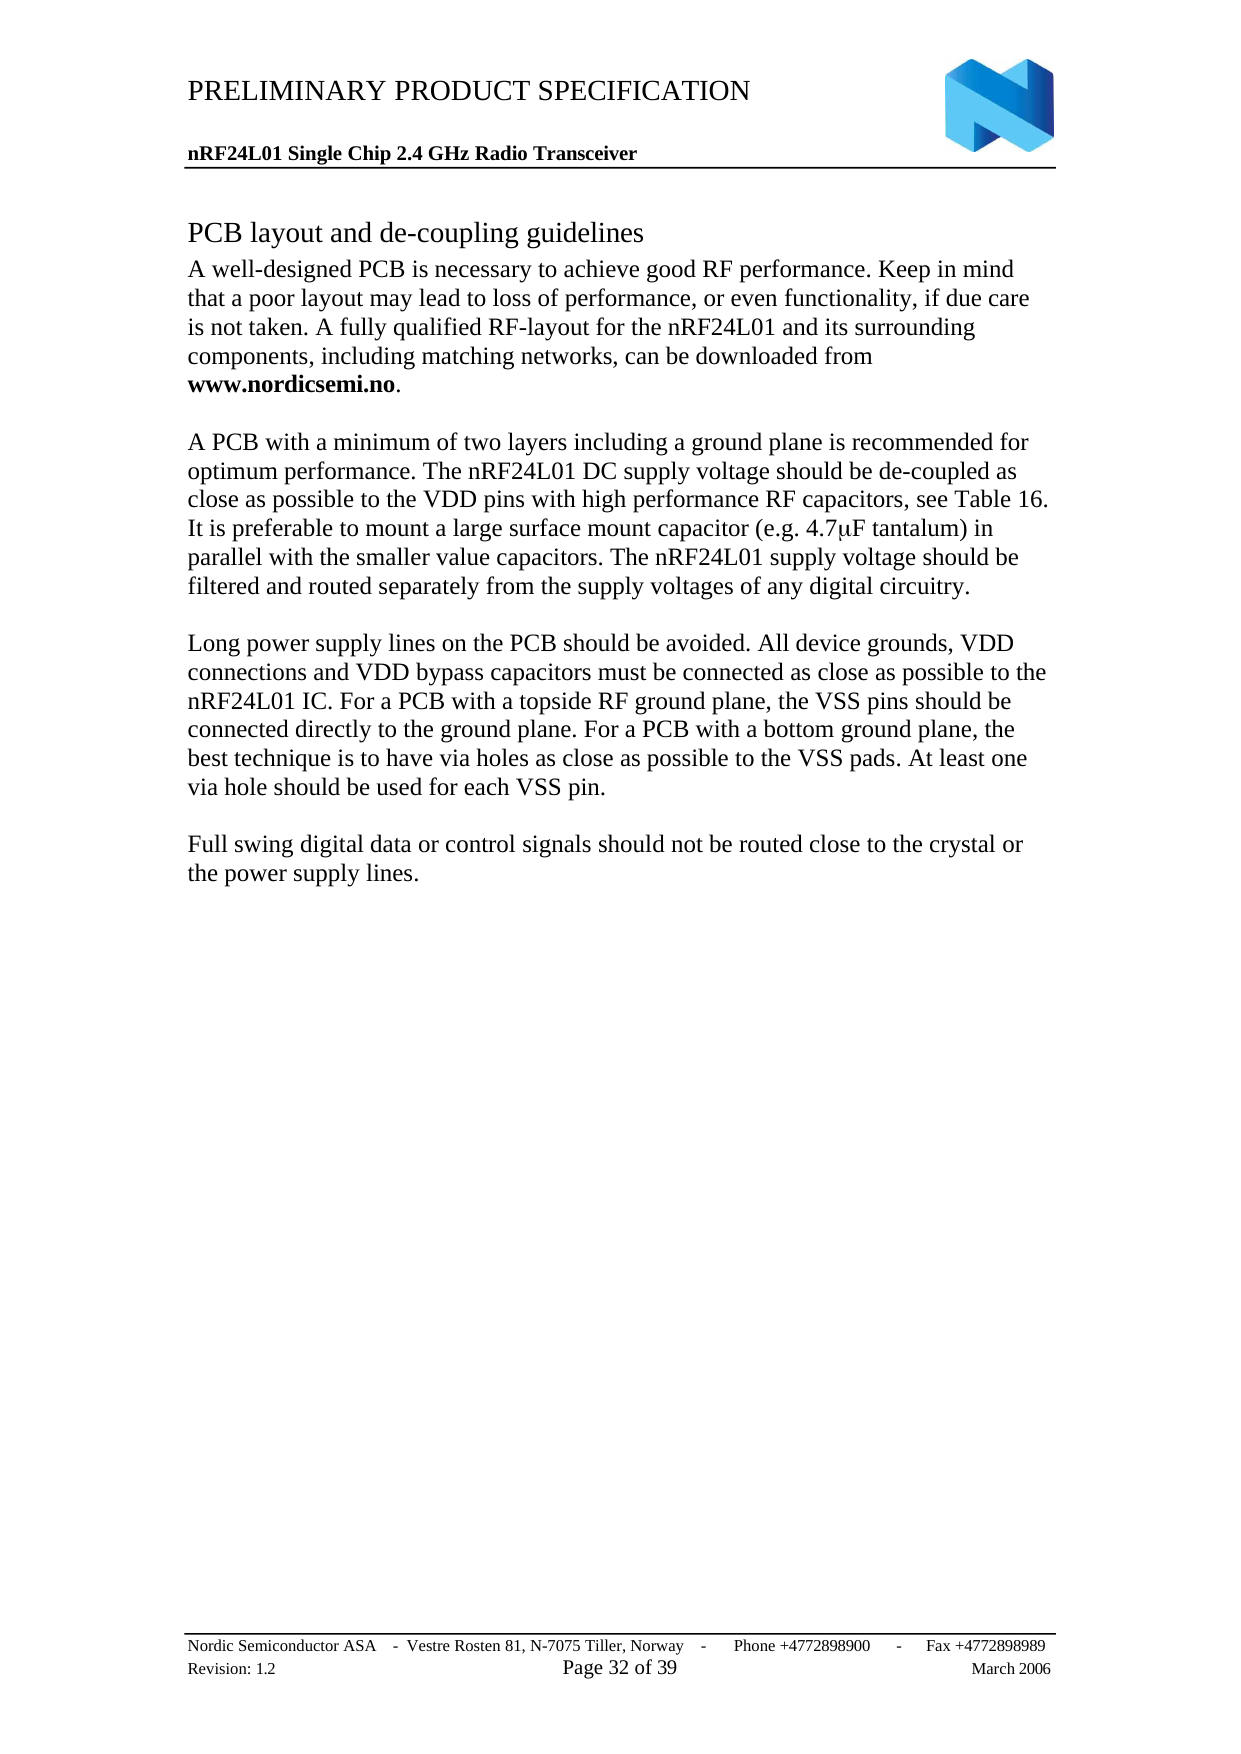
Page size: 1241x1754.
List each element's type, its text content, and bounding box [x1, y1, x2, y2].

text A PCB with a minimum of two layers including a ground plane is recommended for optimum performance. The nRF24L01 DC supply voltage should be de-coupled as close as possible to the VDD pins with high performance RF capacitors, see Table 16. It is preferable to mount a large surface mount capacitor (e.g. 4.7F tantalum) in parallel with the smaller value capacitors. The nRF24L01 supply voltage should be filtered and routed separately from the supply voltages of any digital circuitry. [187, 427, 1053, 599]
text Long power supply lines on the PCB should be avoided. All device grounds, VDD connections and VDD bypass capacitors must be connected as close as possible to the nRF24L01 IC. For a PCB with a topside RF ground plane, the VSS pins should be connected directly to the ground plane. For a PCB with a bottom ground plane, the best technique is to have via holes as close as possible to the VSS pads. At least one via hole should be used for each VSS pin. [187, 628, 1053, 801]
text A well-designed PCB is necessary to achieve good RF performance. Keep in mind that a poor layout may lead to loss of performance, or even functionality, if due care is not taken. A fully qualified RF-layout for the nRF24L01 and its surrounding components, including matching networks, can be downloaded from www.nordicsemi.no. [187, 254, 1052, 398]
text Full swing digital data or control signals should not be routed close to the crystal or the power supply lines. [187, 829, 1041, 887]
subtitle PCB layout and de-coupling guidelines [187, 215, 1205, 248]
picture [945, 59, 1054, 152]
